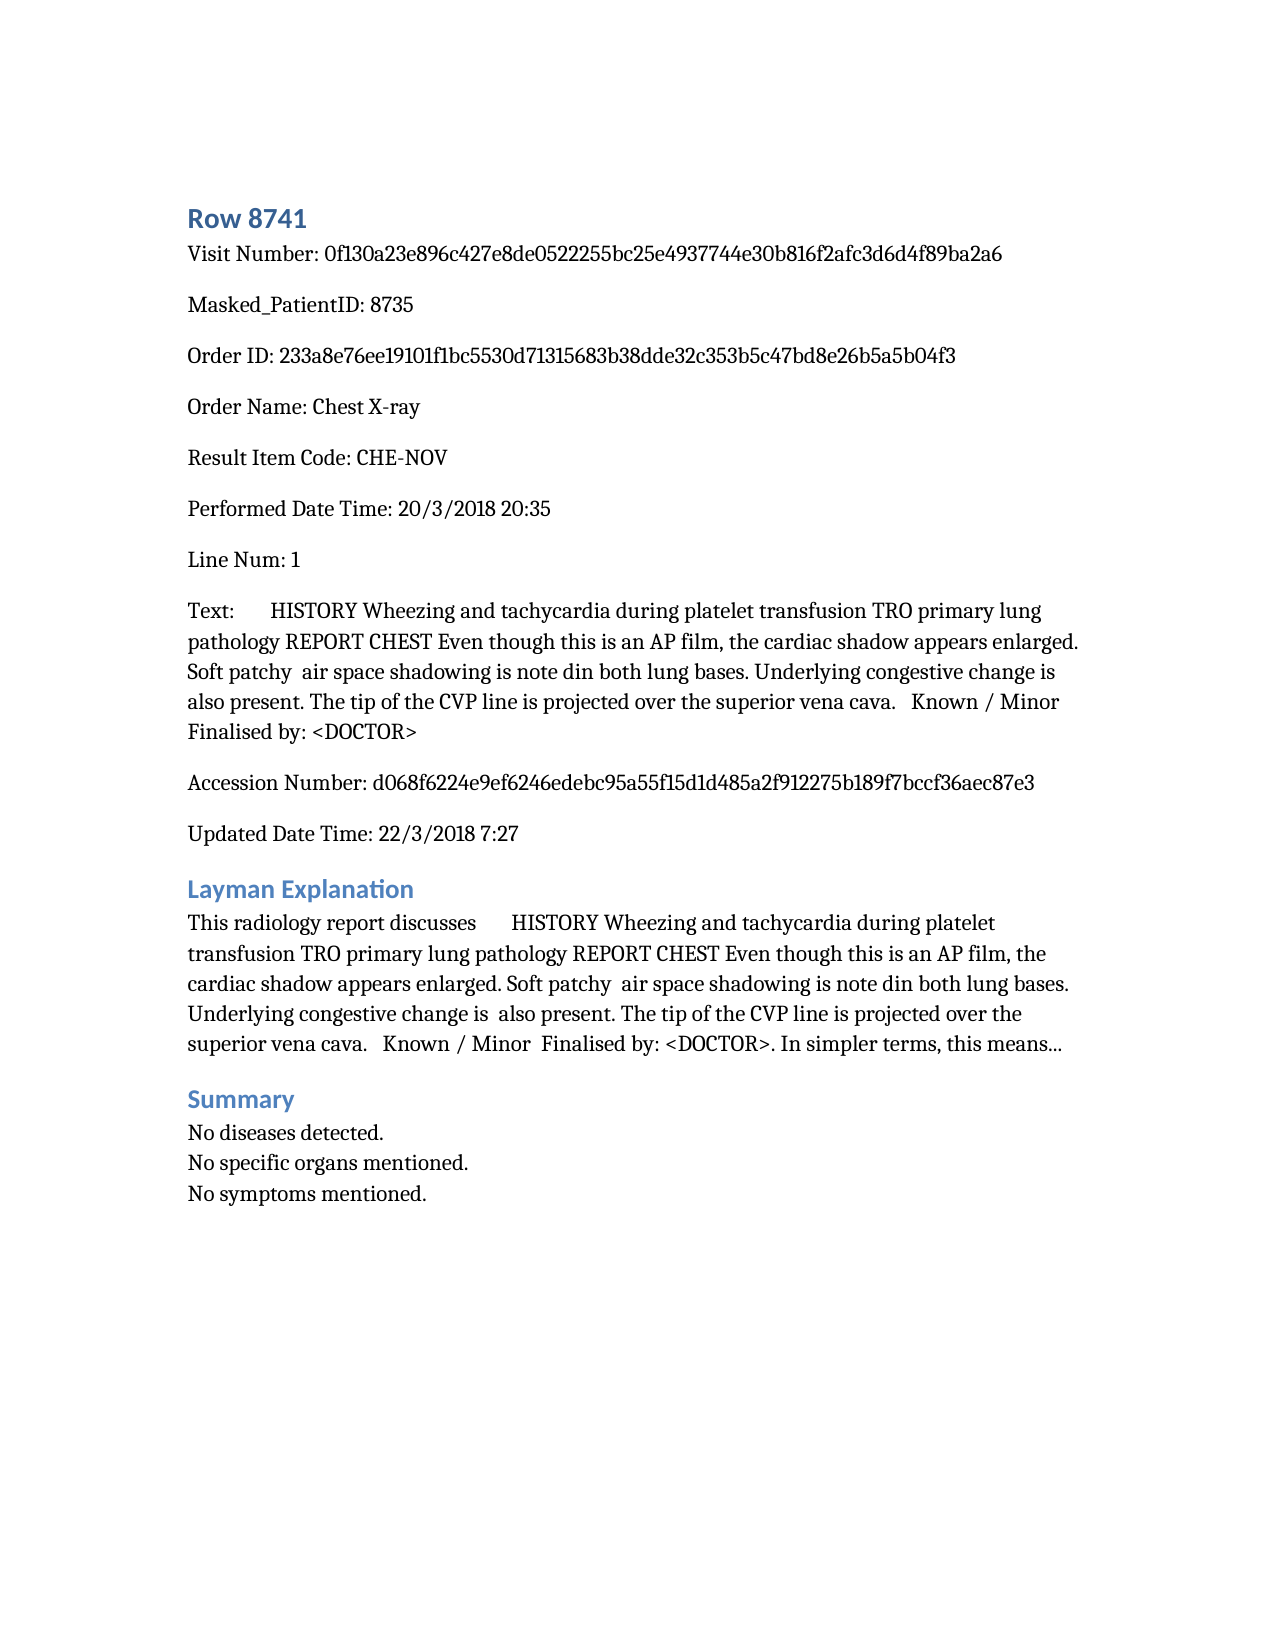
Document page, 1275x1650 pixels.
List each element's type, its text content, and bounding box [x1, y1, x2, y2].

text No diseases detected. No specific organs mentioned. No symptoms mentioned. [187, 1120, 1087, 1207]
text This radiology report discusses HISTORY Wheezing and tachycardia during platelet transfusion TRO primary lung pathology REPORT CHEST Even though this is an AP film, the cardiac shadow appears enlarged. Soft patchy air space shadowing is note din both lung bases. Underlying congestive change is also present. The tip of the CVP line is projected over the superior vena cava. Known / Minor Finalised by: <DOCTOR>. In simpler terms, this means... [187, 910, 1087, 1057]
text Accession Number: d068f6224e9ef6246edebc95a55f15d1d485a2f912275b189f7bccf36aec87e3 [187, 770, 1087, 796]
text Result Item Code: CHE-NOV [187, 445, 1087, 471]
text Text: HISTORY Wheezing and tachycardia during platelet transfusion TRO primary lung pathology REPORT CHEST Even though this is an AP film, the cardiac shadow appears enlarged. Soft patchy air space shadowing is note din both lung bases. Underlying congestive change is also present. The tip of the CVP line is projected over the superior vena cava. Known / Minor Finalised by: <DOCTOR> [187, 598, 1087, 745]
text Performed Date Time: 20/3/2018 20:35 [187, 496, 1087, 522]
subtitle Layman Explanation [187, 872, 1087, 905]
subtitle Summary [187, 1082, 1087, 1115]
text Updated Date Time: 22/3/2018 7:27 [187, 821, 1087, 847]
text Order Name: Chest X-ray [187, 394, 1087, 420]
text Masked_PatientID: 8735 [187, 292, 1087, 318]
text Visit Number: 0f130a23e896c427e8de0522255bc25e4937744e30b816f2afc3d6d4f89ba2a6 [187, 241, 1087, 267]
subtitle Row 8741 [187, 200, 1087, 236]
text Line Num: 1 [187, 547, 1087, 573]
text Order ID: 233a8e76ee19101f1bc5530d71315683b38dde32c353b5c47bd8e26b5a5b04f3 [187, 343, 1087, 369]
